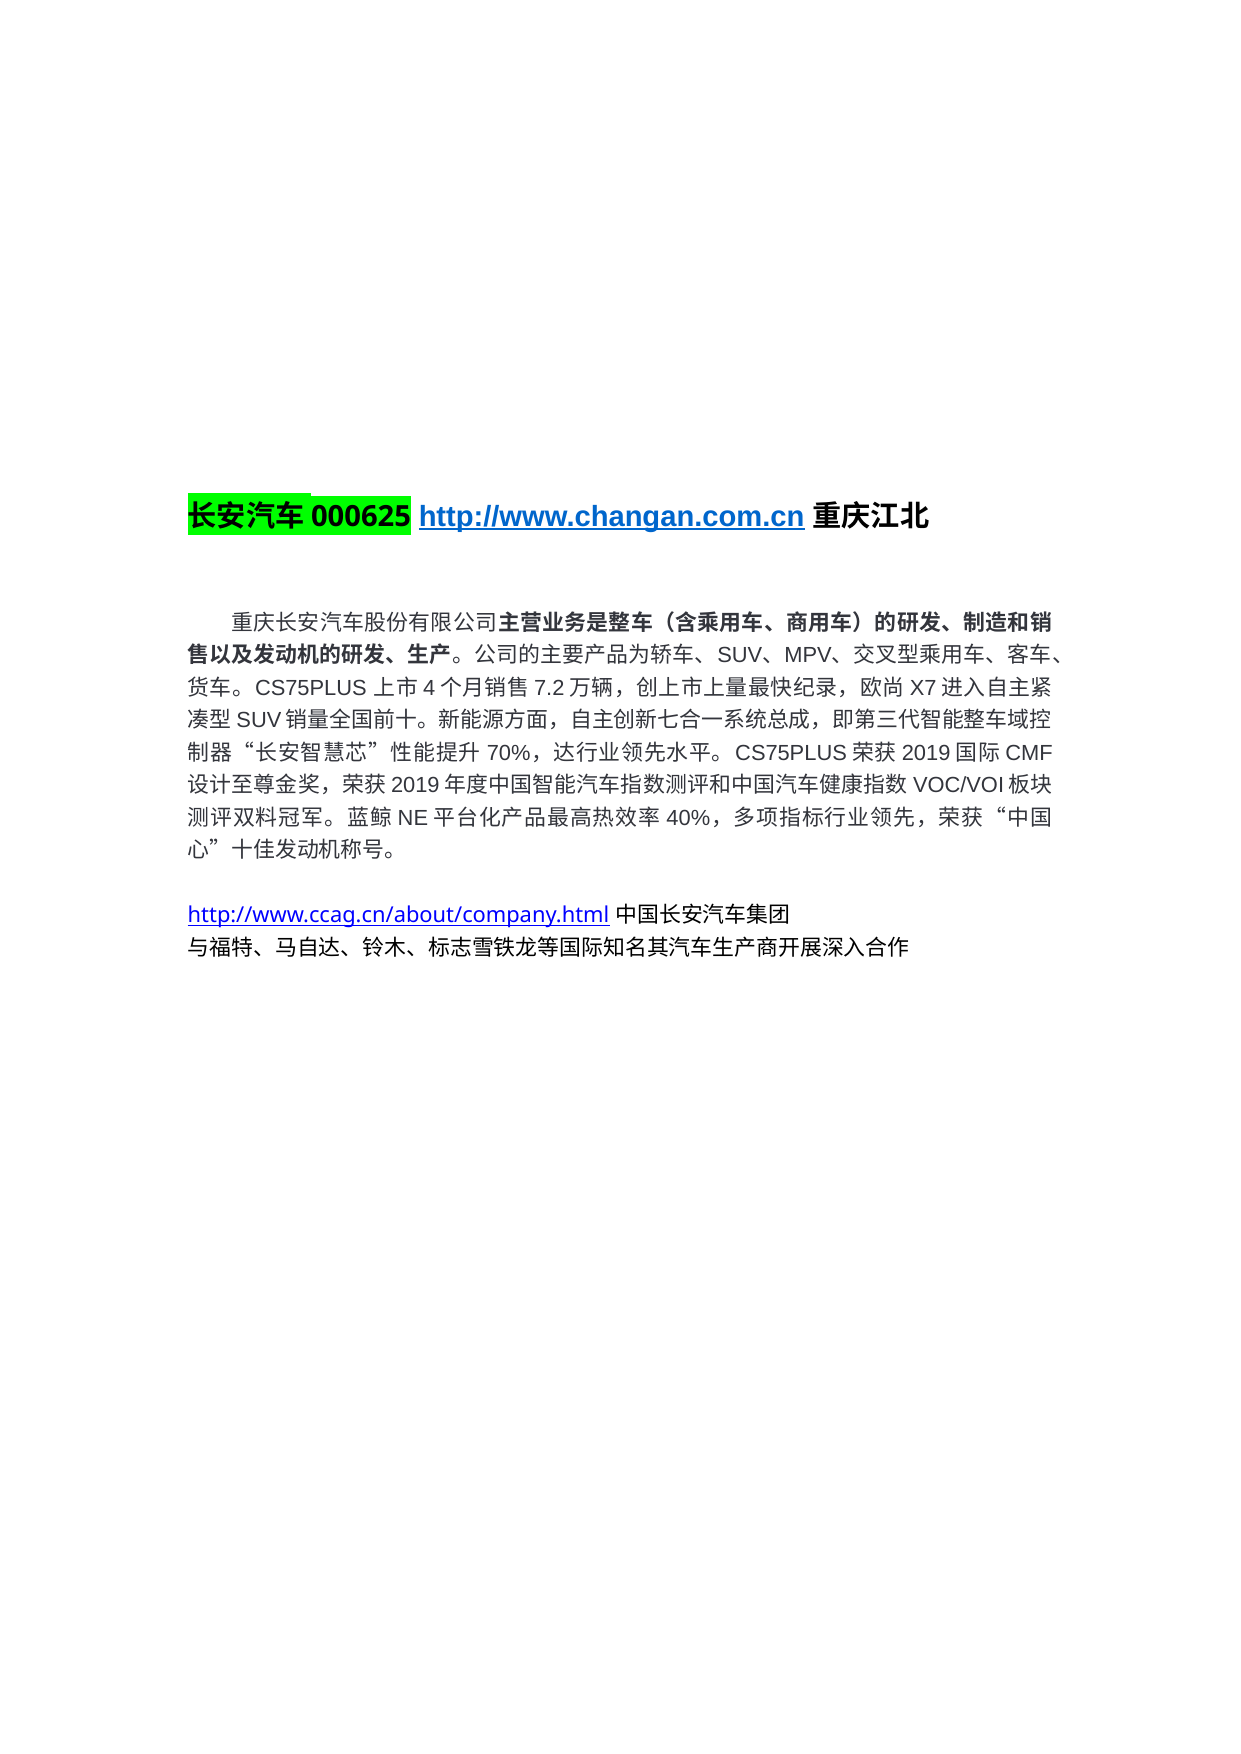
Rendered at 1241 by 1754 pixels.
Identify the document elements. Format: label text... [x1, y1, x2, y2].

text 重庆长安汽车股份有限公司主营业务是整车（含乘用车、商用车）的研发、制造和销售以及发动机的研发、生产。公司的主要产品为轿车、SUV、MPV、交叉型乘用车、客车、货车。CS75PLUS 上市4个月销售7.2万辆，创上市上量最快纪录，欧尚X7进入自主紧凑型 SUV销量全国前十。新能源方面，自主创新七合一系统总成，即第三代智能整车域控制器“长安智慧芯”性能提升70%，达行业领先水平。CS75PLUS荣获2019国际CMF设计至尊金奖，荣获2019年度中国智能汽车指数测评和中国汽车健康指数VOC/VOI板块测评双料冠军。蓝鲸NE平台化产品最高热效率40%，多项指标行业领先，荣获“中国心”十佳发动机称号。 [187, 604, 1053, 864]
text http://www.ccag.cn/about/company.html 中国长安汽车集团 [187, 897, 1053, 929]
subtitle 长安汽车 000625 http://www.changan.com.cn 重庆江北 [187, 482, 1053, 547]
text 与福特、马自达、铃木、标志雪铁龙等国际知名其汽车生产商开展深入合作 [187, 929, 1053, 962]
